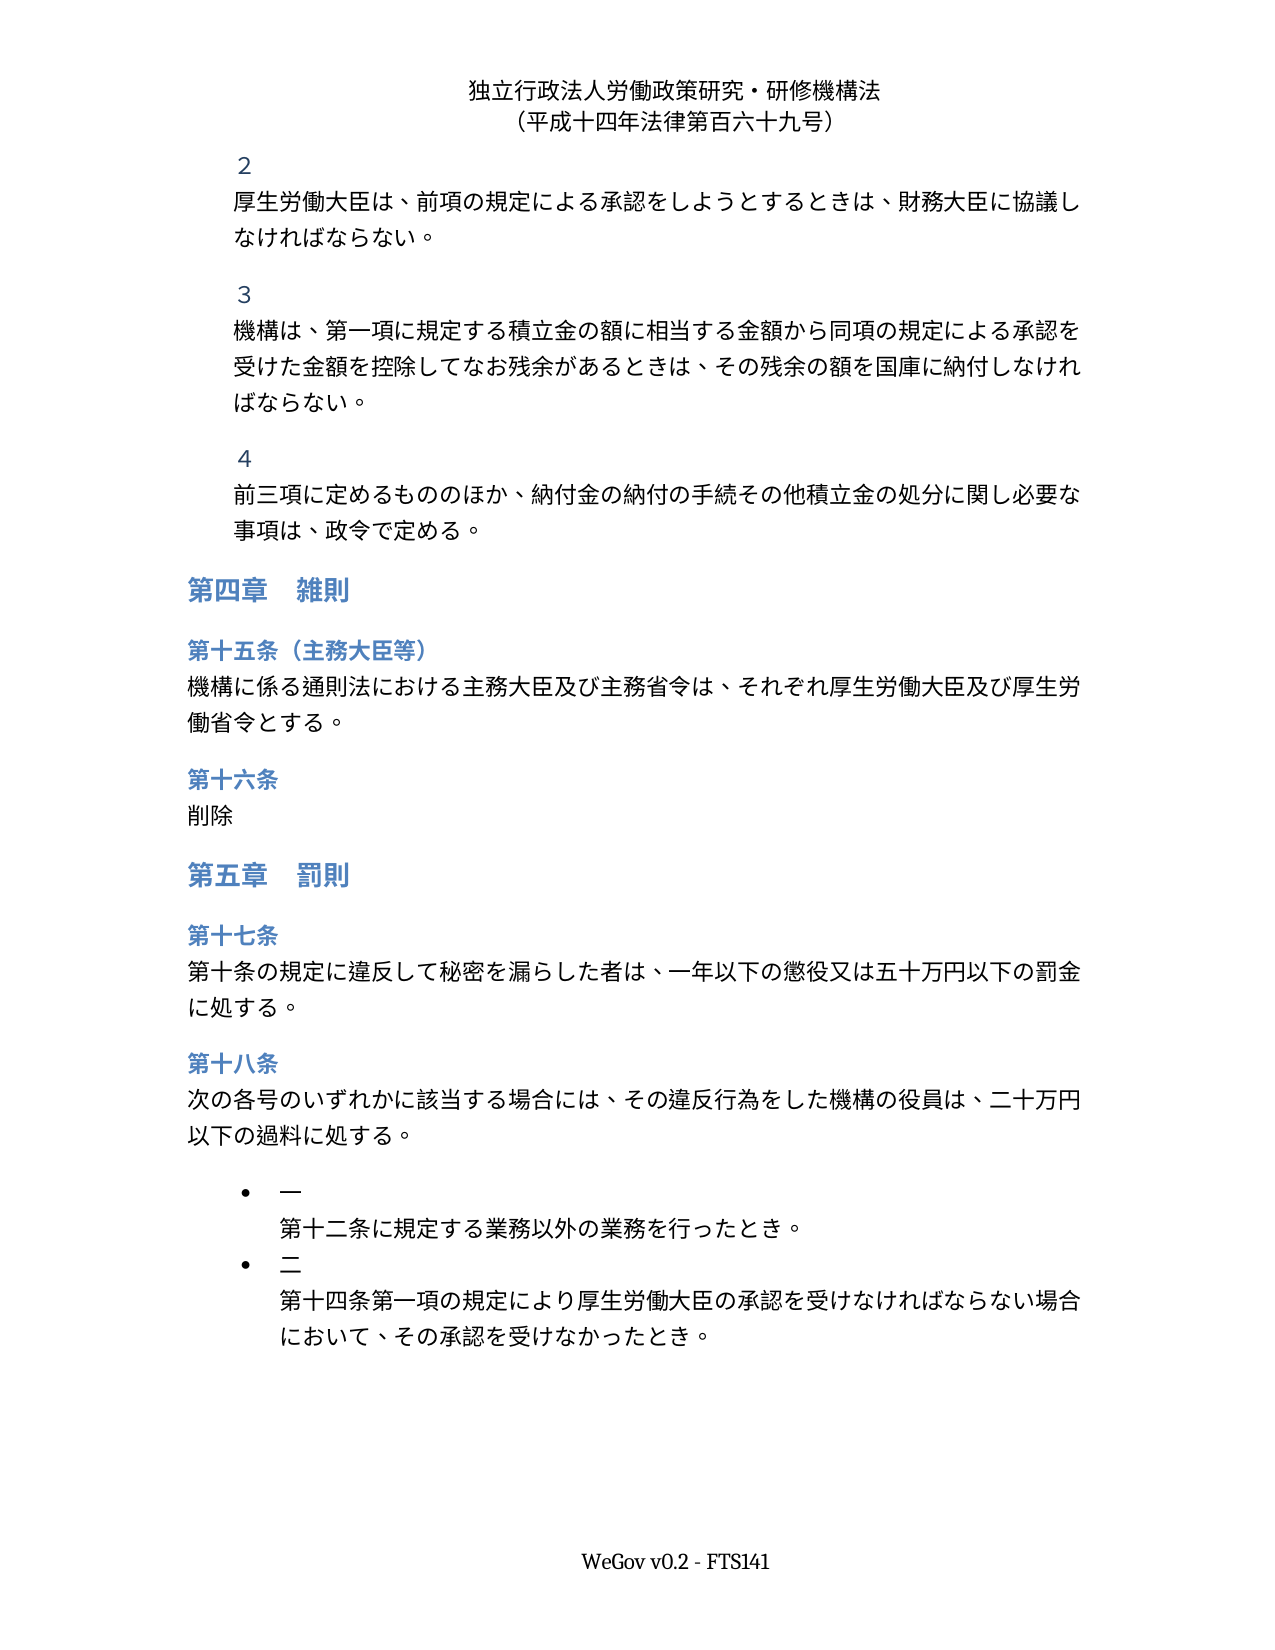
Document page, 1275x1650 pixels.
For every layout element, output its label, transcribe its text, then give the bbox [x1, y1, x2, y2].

text 厚生労働大臣は、前項の規定による承認をしようとするときは、財務大臣に協議しなければならない。 [233, 186, 1087, 253]
text 機構は、第一項に規定する積立金の額に相当する金額から同項の規定による承認を受けた金額を控除してなお残余があるときは、その残余の額を国庫に納付しなければならない。 [233, 314, 1087, 418]
subtitle 第十六条 [187, 764, 1087, 795]
subtitle 第五章 罰則 [187, 856, 1087, 893]
subtitle 第四章 雑則 [187, 572, 1087, 609]
text 次の各号のいずれかに該当する場合には、その違反行為をした機構の役員は、二十万円以下の過料に処する。 [187, 1084, 1087, 1151]
subtitle 第十七条 [187, 920, 1087, 951]
text 機構に係る通則法における主務大臣及び主務省令は、それぞれ厚生労働大臣及び厚生労働省令とする。 [187, 671, 1087, 738]
list 二 第十四条第一項の規定により厚生労働大臣の承認を受けなければならない場合において、その承認を受けなかったとき。 [242, 1249, 1087, 1352]
text 第十条の規定に違反して秘密を漏らした者は、一年以下の懲役又は五十万円以下の罰金に処する。 [187, 956, 1087, 1023]
subtitle ３ [233, 279, 1087, 310]
subtitle 第十八条 [187, 1048, 1087, 1079]
list 一 第十二条に規定する業務以外の業務を行ったとき。 [242, 1177, 1087, 1244]
subtitle ２ [233, 150, 1087, 181]
text 前三項に定めるもののほか、納付金の納付の手続その他積立金の処分に関し必要な事項は、政令で定める。 [233, 479, 1087, 546]
text 削除 [187, 800, 1087, 831]
subtitle 第十五条（主務大臣等） [187, 635, 1087, 666]
subtitle ４ [233, 443, 1087, 474]
